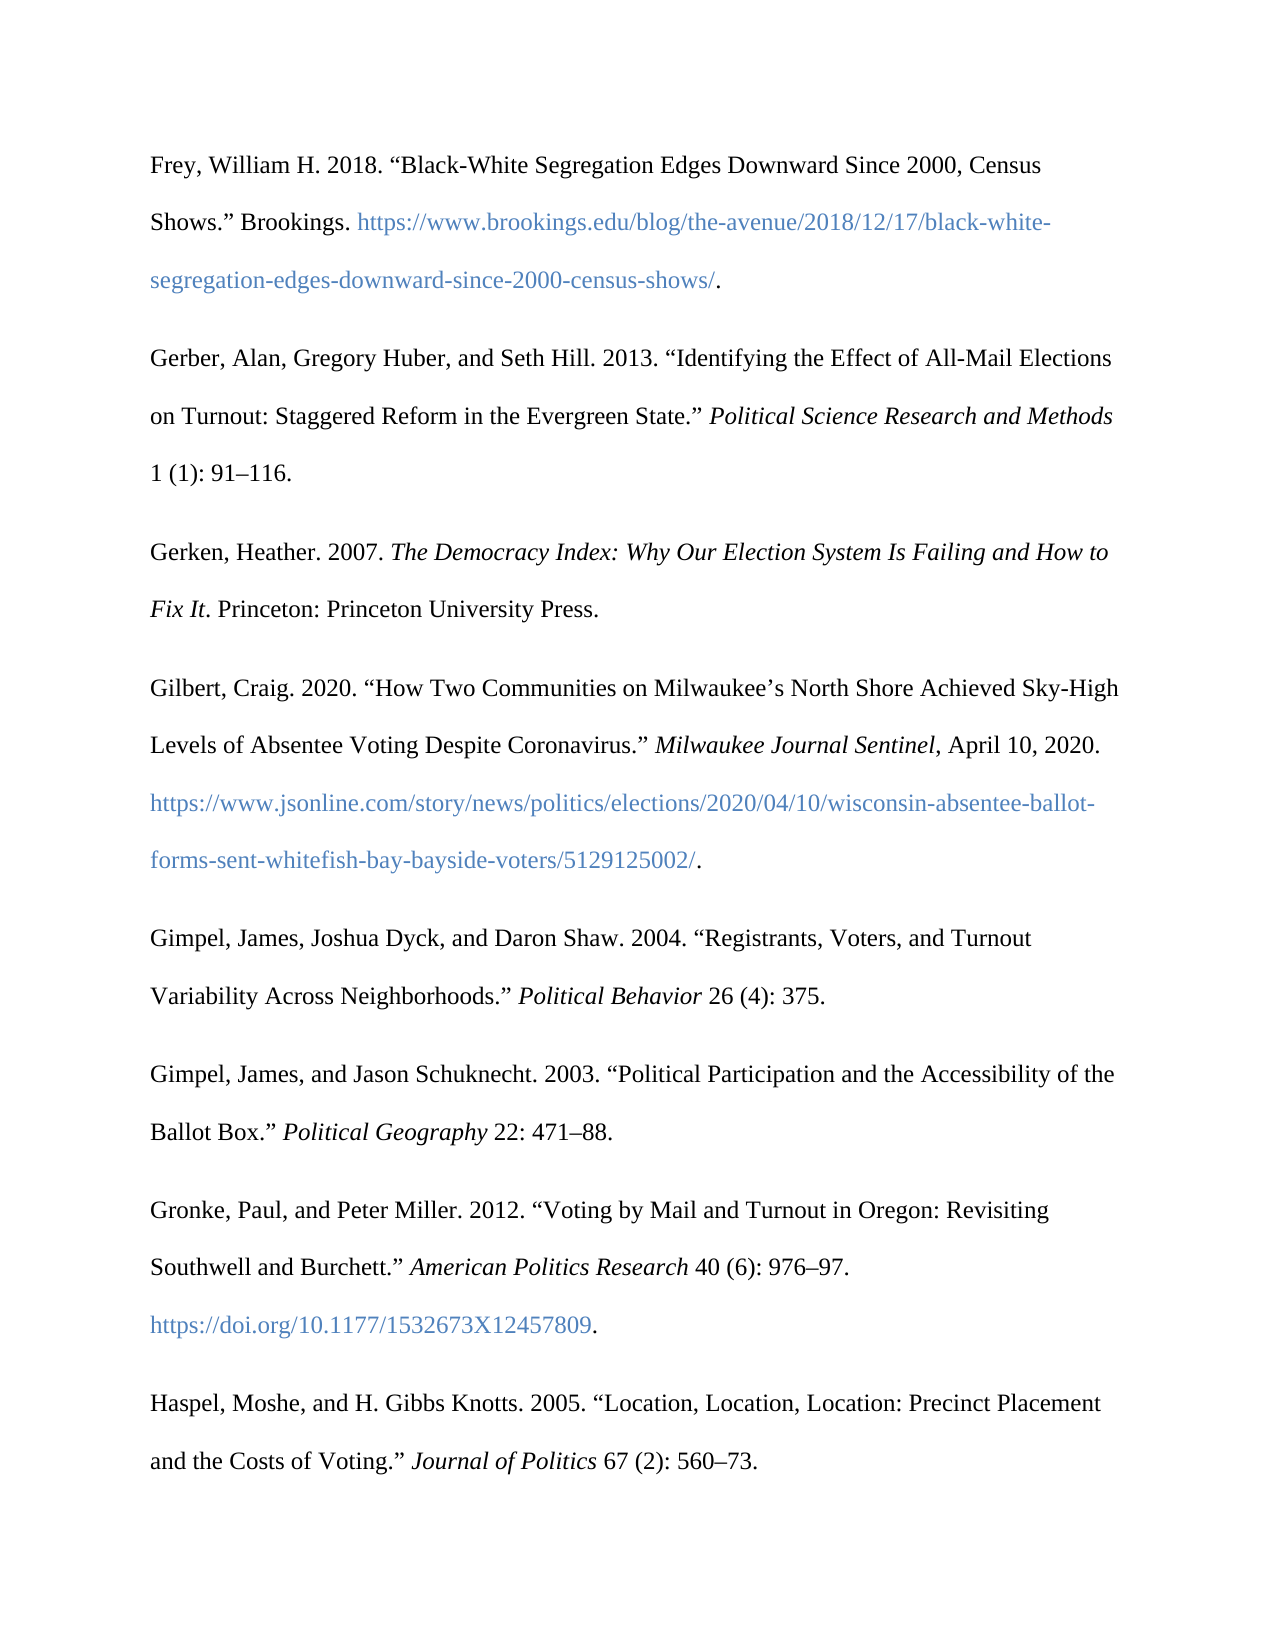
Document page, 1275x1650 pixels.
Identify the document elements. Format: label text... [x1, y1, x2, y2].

text Gilbert, Craig. 2020. “How Two Communities on Milwaukee’s North Shore Achieved Sky-High Levels of Absentee Voting Despite Coronavirus.” Milwaukee Journal Sentinel, April 10, 2020. https://www.jsonline.com/story/news/politics/elections/2020/04/10/wisconsin-absentee-ballot- forms-sent-whitefish-bay-bayside-voters/5129125002/. [150, 673, 1119, 874]
text Gimpel, James, Joshua Dyck, and Daron Shaw. 2004. “Registrants, Voters, and Turnout Variability Across Neighborhoods.” Political Behavior 26 (4): 375. [150, 923, 1034, 1010]
text Gerber, Alan, Gregory Huber, and Seth Hill. 2013. “Identifying the Effect of All-Mail Elections on Turnout: Staggered Reform in the Evergreen State.” Political Science Research and Methods 1 (1): 91–116. [150, 343, 1113, 487]
text Frey, William H. 2018. “Black-White Segregation Edges Downward Since 2000, Census Shows.” Brookings. https://www.brookings.edu/blog/the-avenue/2018/12/17/black-white- segregation-edges-downward-since-2000-census-shows/. [150, 150, 1052, 294]
text Haspel, Moshe, and H. Gibbs Knotts. 2005. “Location, Location, Location: Precinct Placement and the Costs of Voting.” Journal of Politics 67 (2): 560–73. [150, 1388, 1122, 1475]
text Gimpel, James, and Jason Schuknecht. 2003. “Political Participation and the Accessibility of the Ballot Box.” Political Geography 22: 471–88. [150, 1059, 1117, 1146]
text Gerken, Heather. 2007. The Democracy Index: Why Our Election System Is Failing and How to Fix It. Princeton: Princeton University Press. [150, 537, 1111, 623]
text Gronke, Paul, and Peter Miller. 2012. “Voting by Mail and Turnout in Oregon: Revisiting Southwell and Burchett.” American Politics Research 40 (6): 976–97. https://doi.org/10.1177/1532673X12457809. [150, 1195, 1051, 1339]
